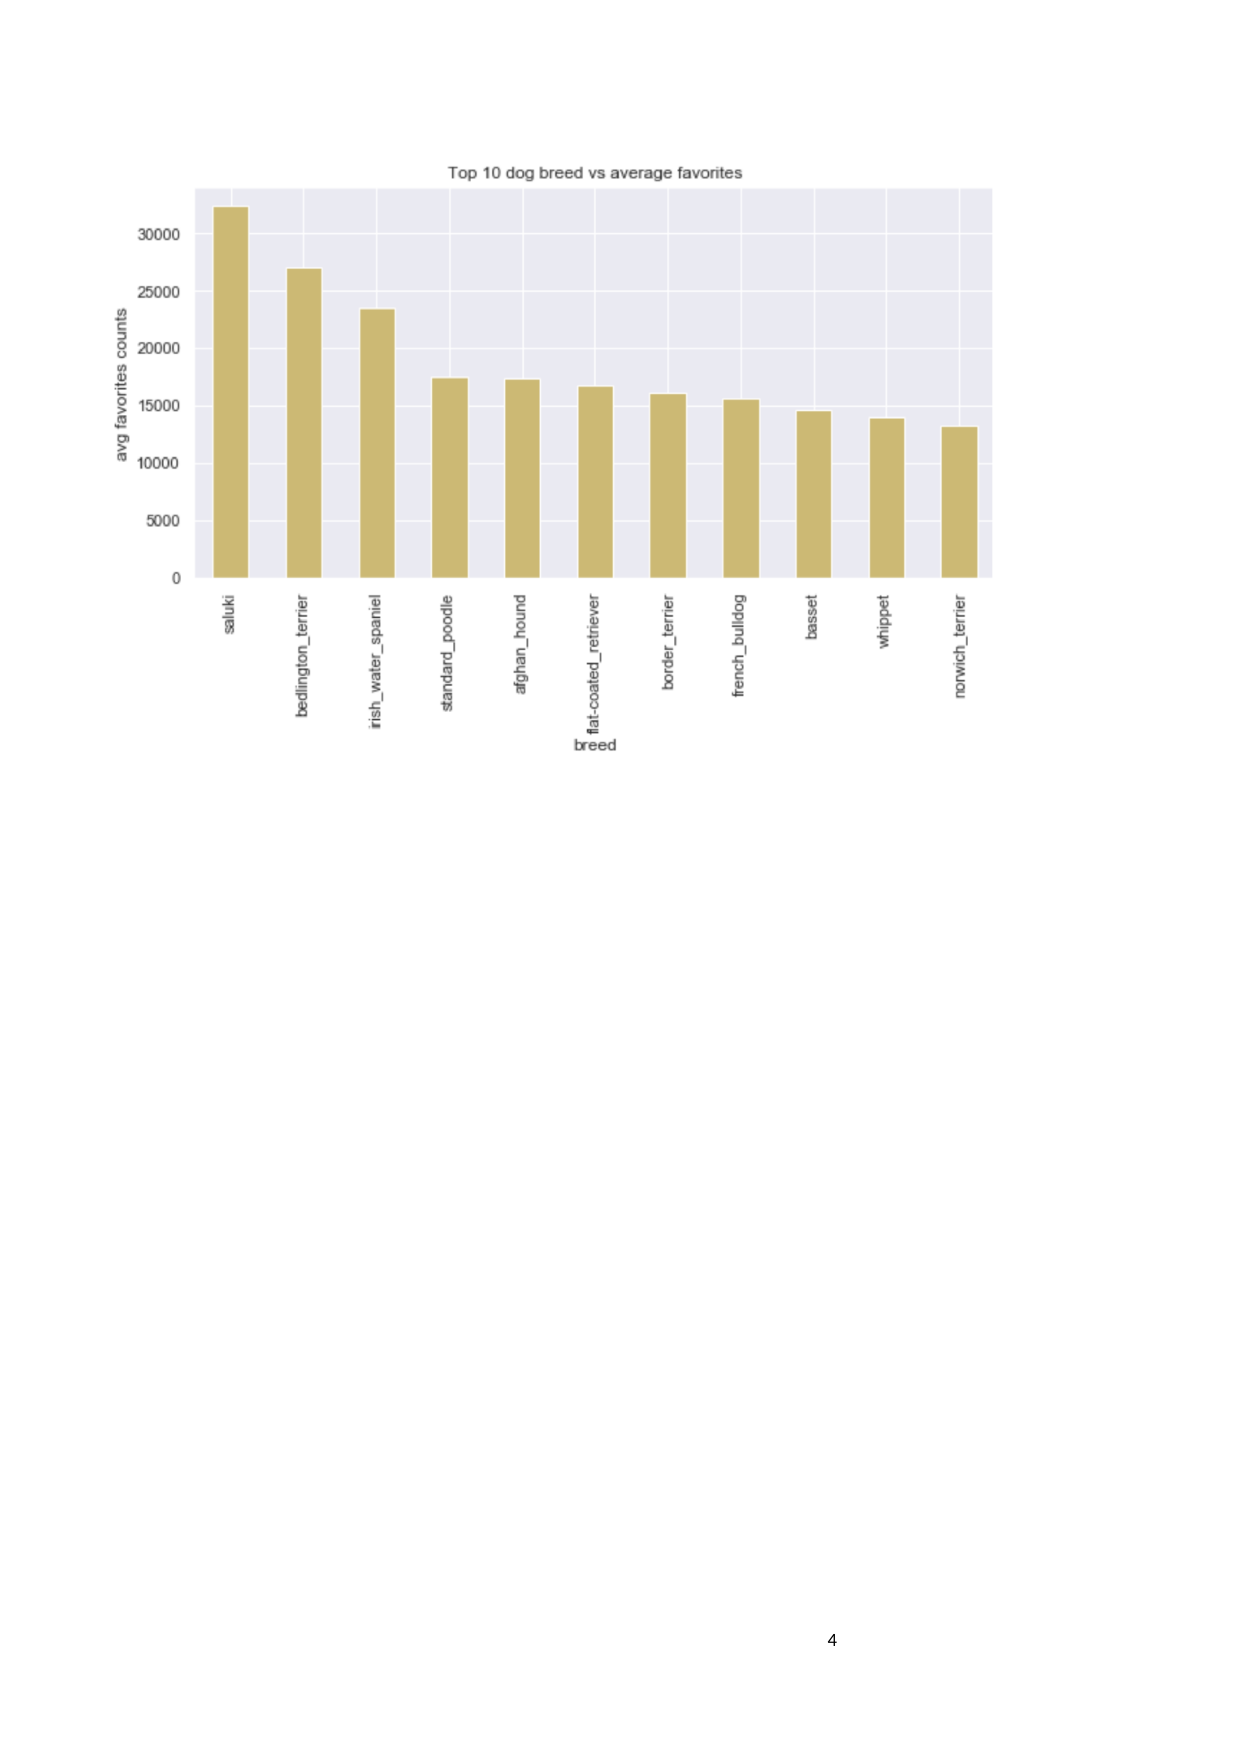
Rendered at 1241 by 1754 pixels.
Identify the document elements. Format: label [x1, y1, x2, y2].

picture [112, 162, 993, 755]
